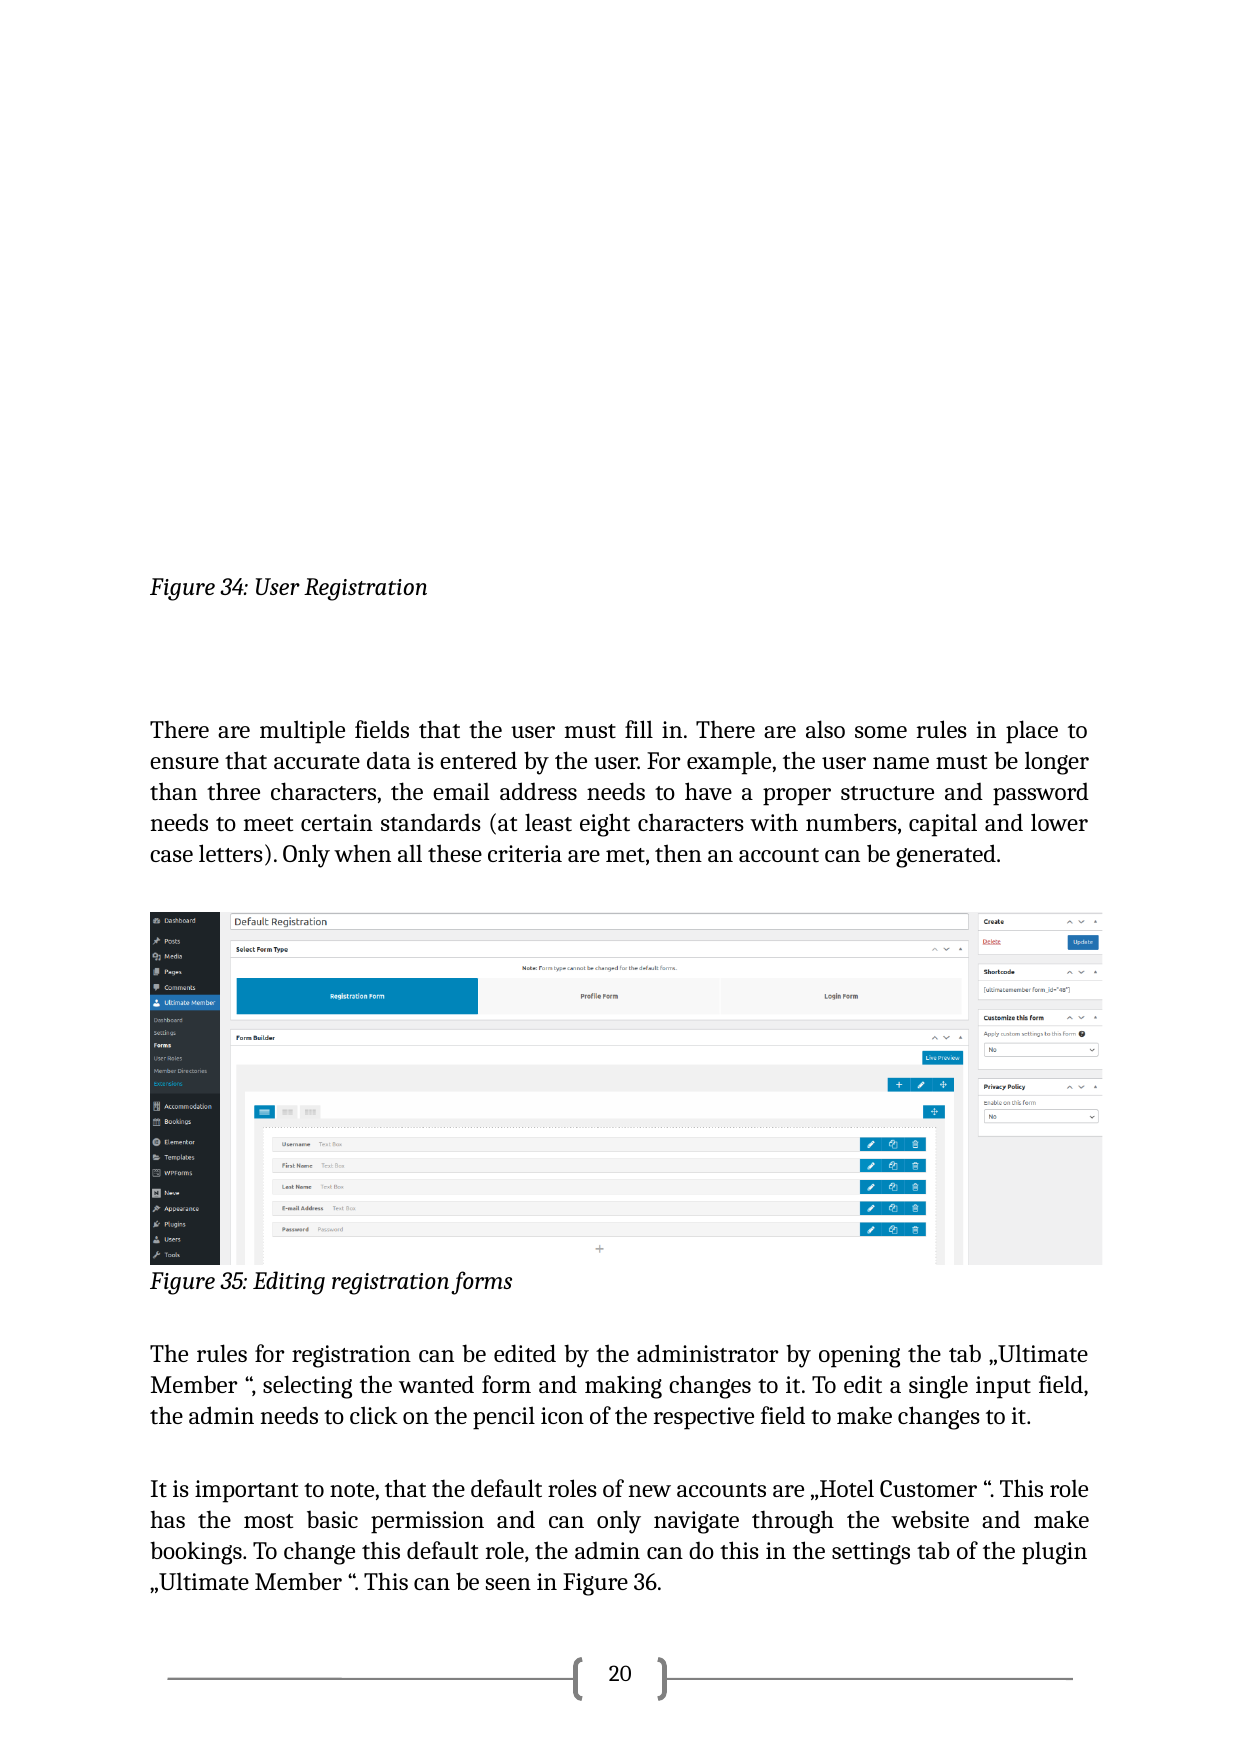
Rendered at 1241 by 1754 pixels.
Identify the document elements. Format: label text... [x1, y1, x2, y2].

text It is important to note, that the default roles of new accounts are „Hotel Customer “. This role has the most basic permission and can only navigate through the website and make bookings. To change this default role, the admin can do this in the settings tab of the plugin „Ultimate Member “. This can be seen in Figure 36. [150, 1475, 1090, 1597]
text The rules for registration can be edited by the administrator by opening the tab „Ultimate Member “, selecting the wanted form and making changes to it. To edit a single input field, the admin needs to click on the pencil icon of the respective field to make changes to it. [150, 1340, 1090, 1431]
text Figure 34: User Registration [150, 573, 1090, 602]
text There are multiple fields that the user must fill in. There are also some rules in place to ensure that accurate data is entered by the user. For example, the user name must be longer than three characters, the email address needs to have a proper structure and password needs to meet certain standards (at least eight characters with numbers, capital and lower case letters). Only when all these criteria are met, then an account can be generated. [150, 716, 1090, 869]
text Figure 35: Editing registration forms [150, 1265, 1090, 1296]
picture [150, 912, 1103, 1265]
